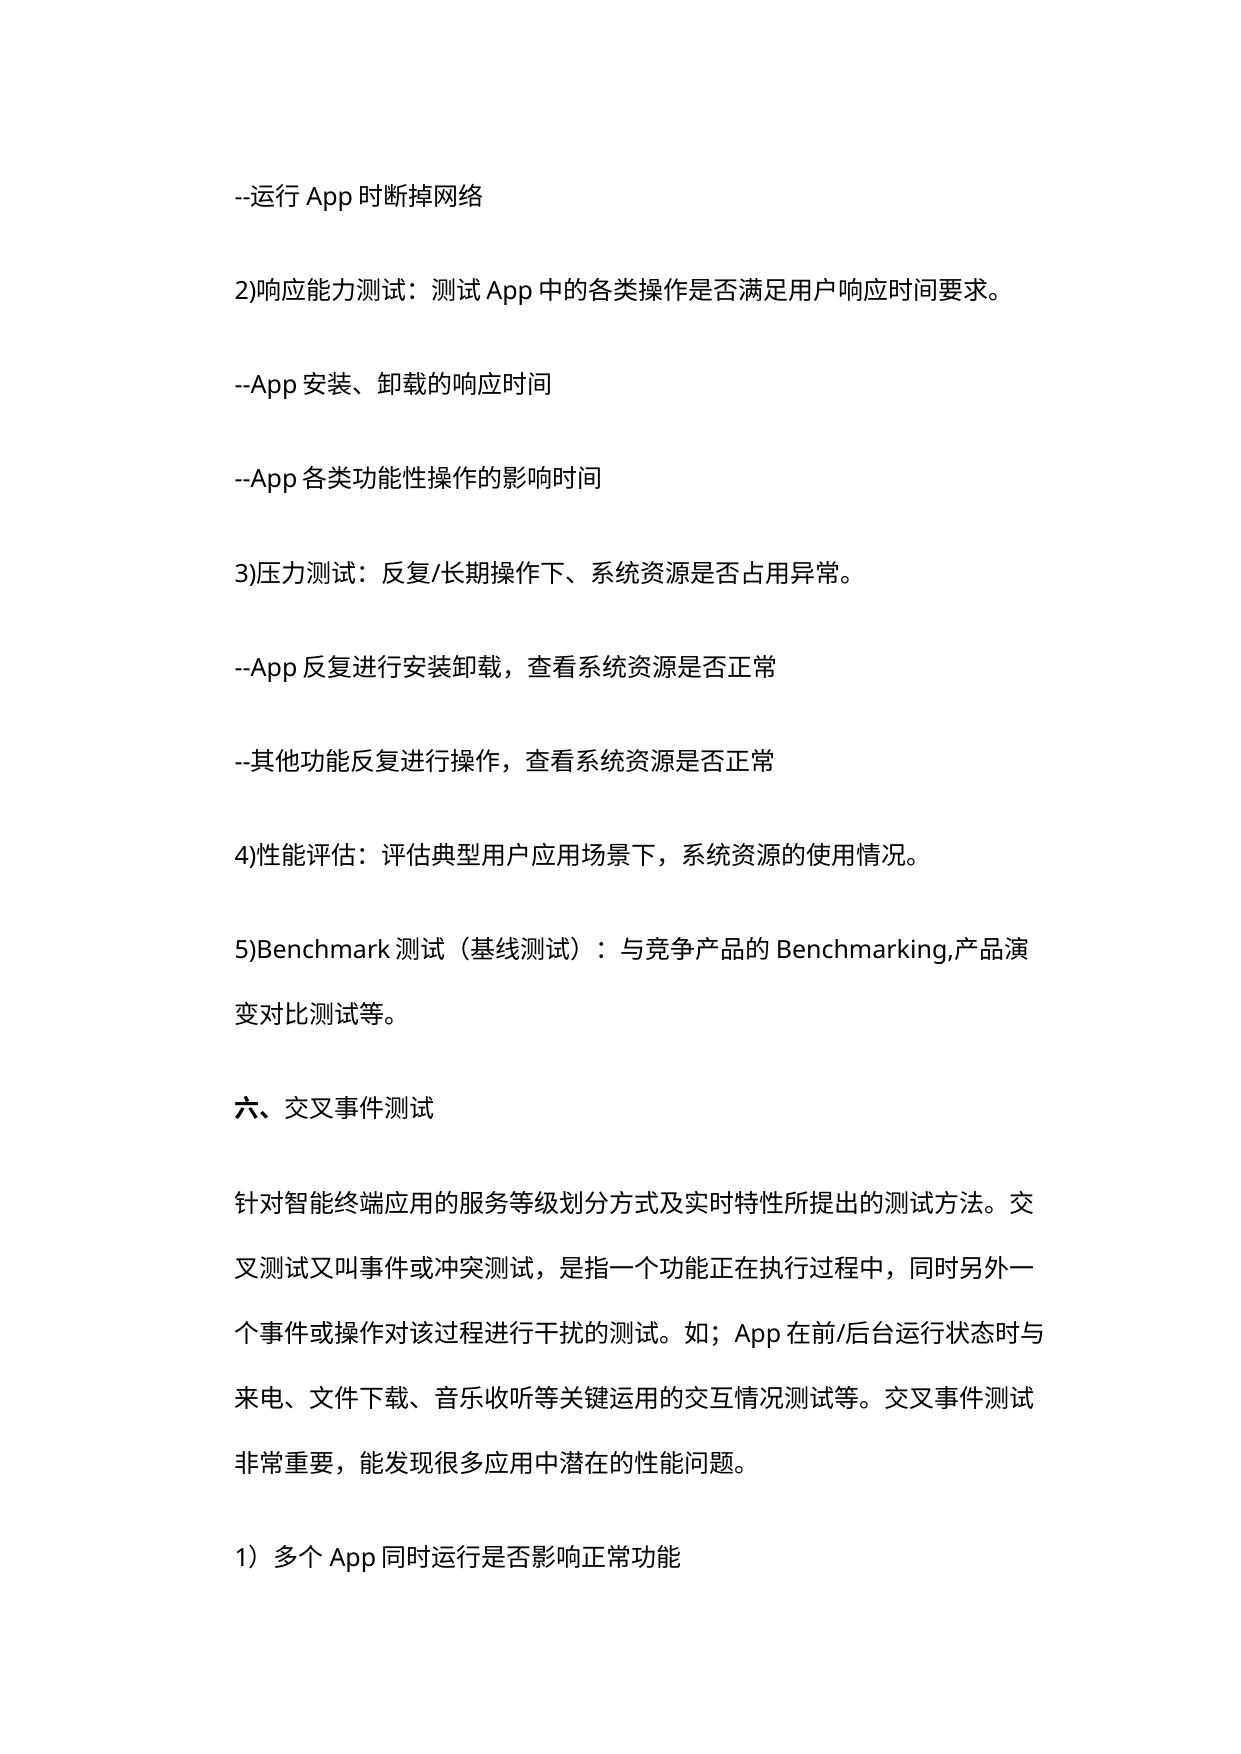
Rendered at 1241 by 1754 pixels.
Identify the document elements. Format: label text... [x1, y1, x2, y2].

text 5)Benchmark测试（基线测试）：与竞争产品的Benchmarking,产品演变对比测试等。 [234, 915, 1053, 1045]
text 3)压力测试：反复/长期操作下、系统资源是否占用异常。 [234, 539, 1053, 604]
text 2)响应能力测试：测试App中的各类操作是否满足用户响应时间要求。 [234, 256, 1053, 321]
text --App反复进行安装卸载，查看系统资源是否正常 [234, 633, 1053, 698]
text --运行 App时断掉网络 [234, 162, 1053, 227]
text 4)性能评估：评估典型用户应用场景下，系统资源的使用情况。 [234, 821, 1053, 886]
text 1）多个 App同时运行是否影响正常功能 [234, 1523, 1053, 1588]
text --App安装、卸载的响应时间 [234, 350, 1053, 415]
text --App各类功能性操作的影响时间 [234, 444, 1053, 509]
text 六、交叉事件测试 [234, 1074, 1053, 1139]
text 针对智能终端应用的服务等级划分方式及实时特性所提出的测试方法。交叉测试又叫事件或冲突测试，是指一个功能正在执行过程中，同时另外一个事件或操作对该过程进行干扰的测试。如；App在前/后台运行状态时与来电、文件下载、音乐收听等关键运用的交互情况测试等。交叉事件测试非常重要，能发现很多应用中潜在的性能问题。 [234, 1169, 1053, 1494]
text --其他功能反复进行操作，查看系统资源是否正常 [234, 727, 1053, 792]
